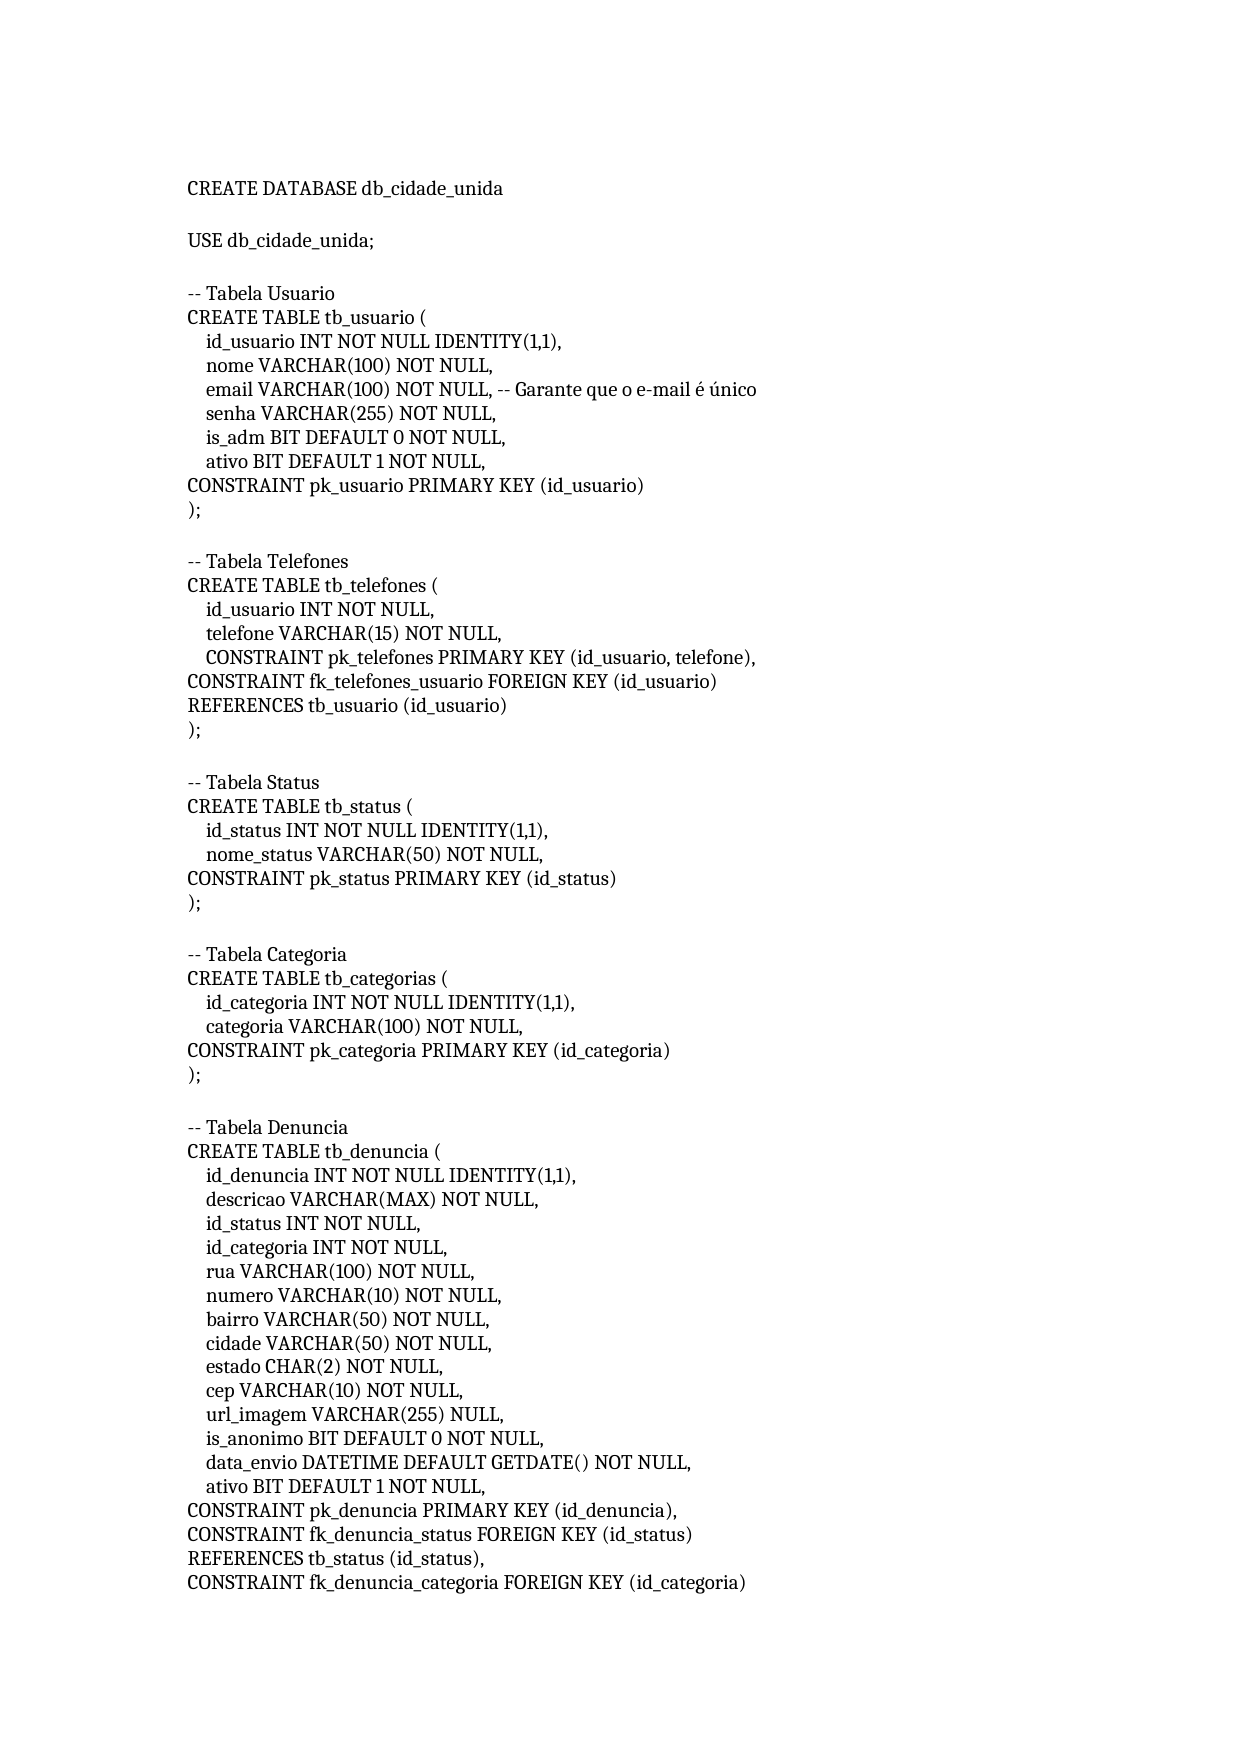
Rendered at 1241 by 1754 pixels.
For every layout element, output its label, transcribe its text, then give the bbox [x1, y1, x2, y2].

text id_usuario INT NOT NULL, [187, 598, 1053, 622]
text REFERENCES tb_status (id_status), [187, 1547, 1053, 1571]
text descricao VARCHAR(MAX) NOT NULL, [187, 1187, 1053, 1211]
text CONSTRAINT pk_status PRIMARY KEY (id_status) [187, 866, 1053, 890]
text CONSTRAINT fk_telefones_usuario FOREIGN KEY (id_usuario) [187, 670, 1053, 694]
text CREATE TABLE tb_usuario ( [187, 306, 1053, 330]
text ); [187, 890, 1053, 914]
text bairro VARCHAR(50) NOT NULL, [187, 1307, 1053, 1331]
text nome_status VARCHAR(50) NOT NULL, [187, 842, 1053, 866]
text estado CHAR(2) NOT NULL, [187, 1355, 1053, 1379]
text categoria VARCHAR(100) NOT NULL, [187, 1015, 1053, 1039]
text nome VARCHAR(100) NOT NULL, [187, 354, 1053, 378]
text CONSTRAINT pk_categoria PRIMARY KEY (id_categoria) [187, 1039, 1053, 1063]
text telefone VARCHAR(15) NOT NULL, [187, 622, 1053, 646]
text id_categoria INT NOT NULL IDENTITY(1,1), [187, 991, 1053, 1015]
text -- Tabela Categoria [187, 943, 1053, 967]
text REFERENCES tb_usuario (id_usuario) [187, 694, 1053, 718]
text url_imagem VARCHAR(255) NULL, [187, 1403, 1053, 1427]
text CONSTRAINT pk_usuario PRIMARY KEY (id_usuario) [187, 473, 1053, 497]
text CREATE TABLE tb_categorias ( [187, 967, 1053, 991]
text ativo BIT DEFAULT 1 NOT NULL, [187, 1475, 1053, 1499]
text senha VARCHAR(255) NOT NULL, [187, 402, 1053, 426]
text CREATE TABLE tb_denuncia ( [187, 1139, 1053, 1163]
text is_adm BIT DEFAULT 0 NOT NULL, [187, 426, 1053, 449]
text CREATE TABLE tb_telefones ( [187, 574, 1053, 598]
text cidade VARCHAR(50) NOT NULL, [187, 1331, 1053, 1355]
text -- Tabela Status [187, 771, 1053, 794]
text ); [187, 1063, 1053, 1087]
text id_usuario INT NOT NULL IDENTITY(1,1), [187, 330, 1053, 354]
text CREATE TABLE tb_status ( [187, 794, 1053, 818]
text CONSTRAINT pk_denuncia PRIMARY KEY (id_denuncia), [187, 1499, 1053, 1523]
text CONSTRAINT fk_denuncia_status FOREIGN KEY (id_status) [187, 1523, 1053, 1547]
text cep VARCHAR(10) NOT NULL, [187, 1379, 1053, 1403]
text CONSTRAINT fk_denuncia_categoria FOREIGN KEY (id_categoria) [187, 1571, 1053, 1595]
text id_categoria INT NOT NULL, [187, 1235, 1053, 1259]
text USE db_cidade_unida; [187, 229, 1053, 253]
text CREATE DATABASE db_cidade_unida [187, 176, 1053, 200]
text id_status INT NOT NULL, [187, 1211, 1053, 1235]
text id_denuncia INT NOT NULL IDENTITY(1,1), [187, 1163, 1053, 1187]
text ativo BIT DEFAULT 1 NOT NULL, [187, 449, 1053, 473]
text email VARCHAR(100) NOT NULL, -- Garante que o e-mail é único [187, 378, 1053, 402]
text numero VARCHAR(10) NOT NULL, [187, 1283, 1053, 1307]
text ); [187, 497, 1053, 521]
text ); [187, 718, 1053, 742]
text -- Tabela Usuario [187, 282, 1053, 306]
text rua VARCHAR(100) NOT NULL, [187, 1259, 1053, 1283]
text id_status INT NOT NULL IDENTITY(1,1), [187, 818, 1053, 842]
text data_envio DATETIME DEFAULT GETDATE() NOT NULL, [187, 1451, 1053, 1475]
text is_anonimo BIT DEFAULT 0 NOT NULL, [187, 1427, 1053, 1451]
text -- Tabela Telefones [187, 550, 1053, 574]
text CONSTRAINT pk_telefones PRIMARY KEY (id_usuario, telefone), [187, 646, 1053, 670]
text -- Tabela Denuncia [187, 1116, 1053, 1139]
